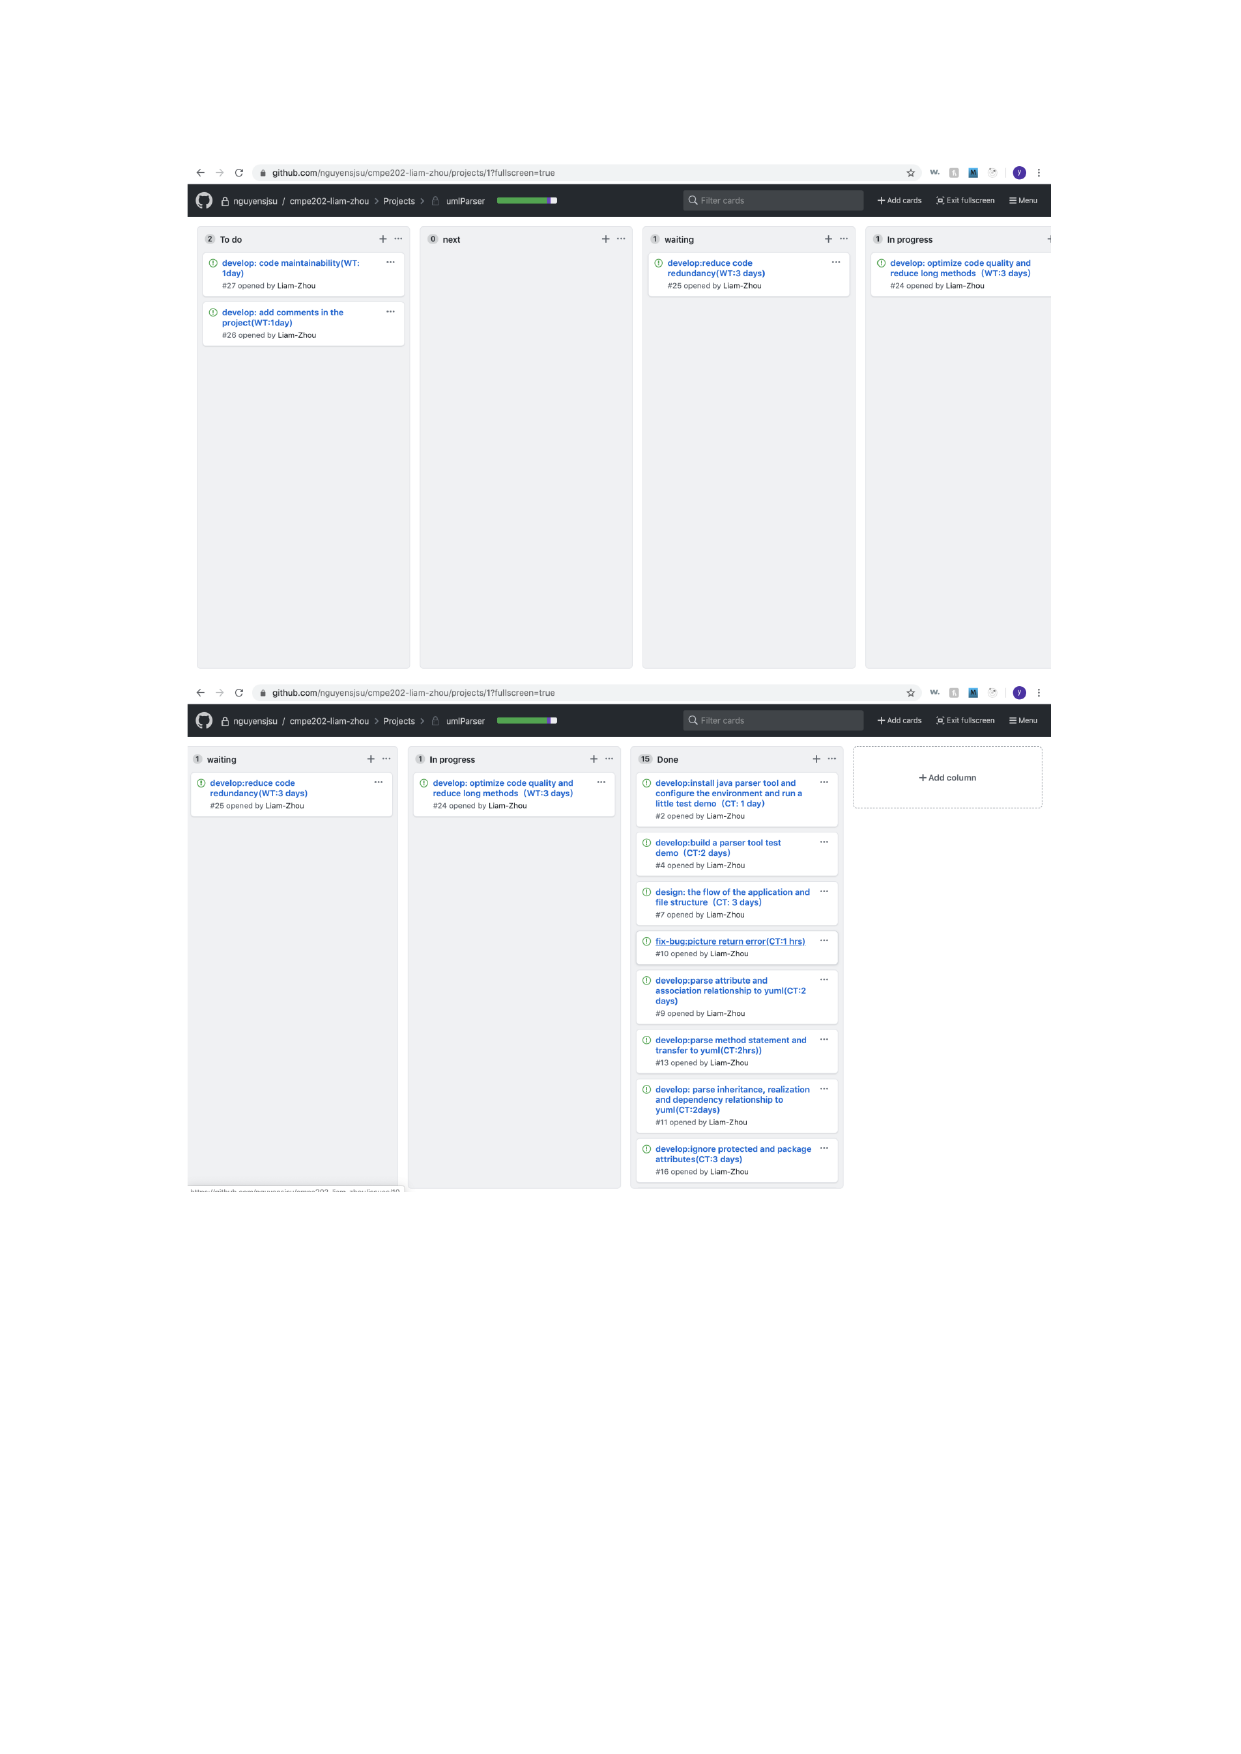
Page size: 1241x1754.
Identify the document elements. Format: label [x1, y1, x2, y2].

picture [187, 162, 1051, 672]
picture [187, 682, 1051, 1192]
